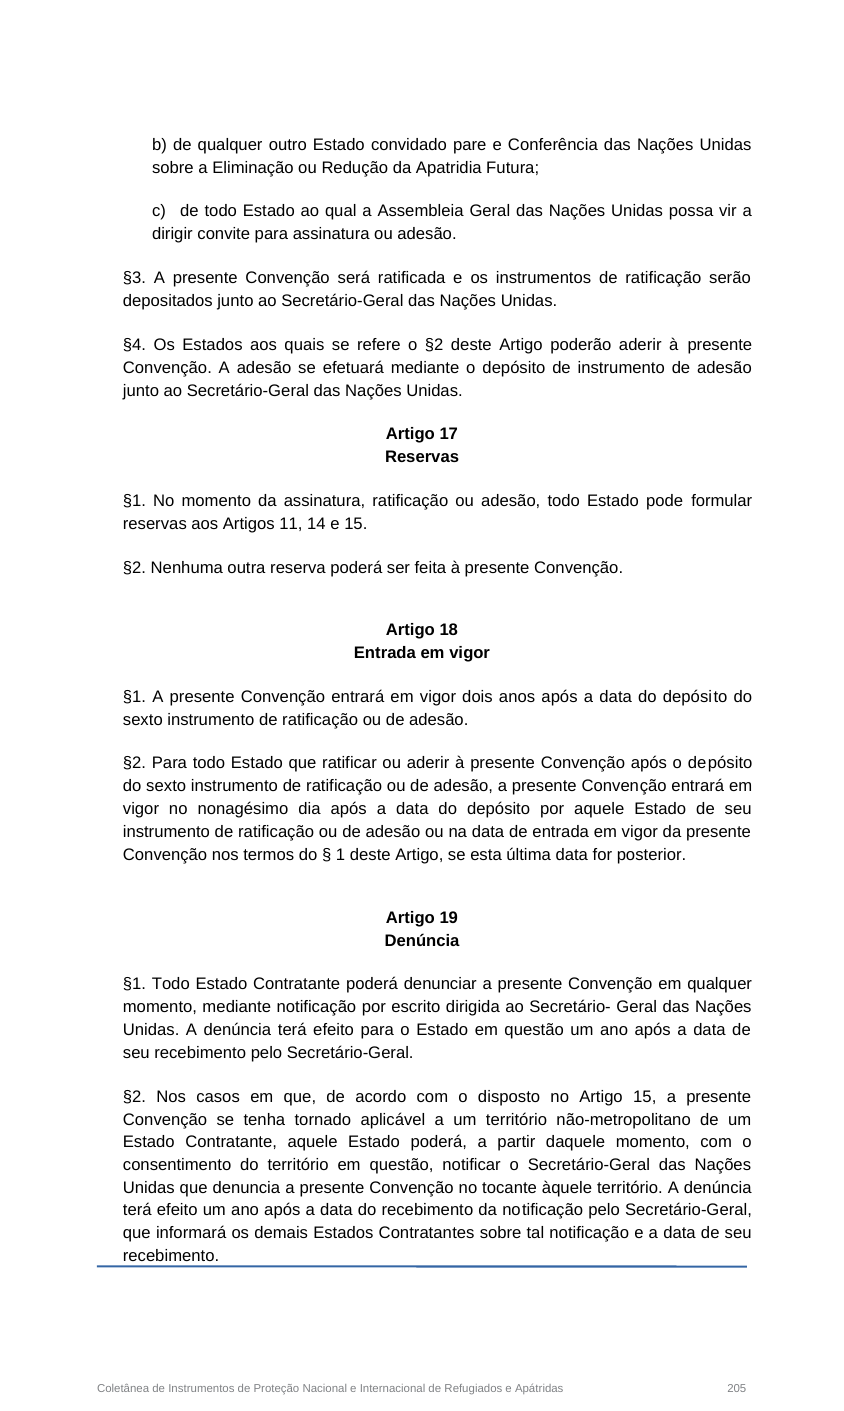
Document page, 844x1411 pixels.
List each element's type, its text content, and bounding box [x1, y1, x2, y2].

text Artigo 17 [91, 424, 752, 443]
text Entrada em vigor [91, 643, 752, 662]
text §1. No momento da assinatura, ratificação ou adesão, todo Estado pode formular reservas aos Artigos 11, 14 e 15. [123, 491, 752, 533]
text §2. Para todo Estado que ratificar ou aderir à presente Convenção após o depósito do sexto instrumento de ratificação ou de adesão, a presente Convenção entrará em vigor no nonagésimo dia após a data do depósito por aquele Estado de seu instrumento de ratificação ou de adesão ou na data de entrada em vigor da presente Convenção nos termos do § 1 deste Artigo, se esta última data for posterior. [123, 753, 752, 864]
text Reservas [91, 447, 752, 466]
text Artigo 19 [91, 907, 752, 927]
text §3. A presente Convenção será ratificada e os instrumentos de ratificação serão depositados junto ao Secretário-Geral das Nações Unidas. [123, 268, 752, 310]
text §1. A presente Convenção entrará em vigor dois anos após a data do depósito do sexto instrumento de ratificação ou de adesão. [123, 687, 752, 729]
text Artigo 18 [91, 620, 752, 639]
text §2. Nos casos em que, de acordo com o disposto no Artigo 15, a presente Convenção se tenha tornado aplicável a um território não-metropolitano de um Estado Contratante, aquele Estado poderá, a partir daquele momento, com o consentimento do território em questão, notificar o Secretário-Geral das Nações Unidas que denuncia a presente Convenção no tocante àquele território. A denúncia terá efeito um ano após a data do recebimento da notificação pelo Secretário-Geral, que informará os demais Estados Contratantes sobre tal notificação e a data de seu recebimento. [123, 1087, 752, 1265]
text §4. Os Estados aos quais se refere o §2 deste Artigo poderão aderir à presente Convenção. A adesão se efetuará mediante o depósito de instrumento de adesão junto ao Secretário-Geral das Nações Unidas. [123, 334, 752, 399]
text b) de qualquer outro Estado convidado pare e Conferência das Nações Unidas sobre a Eliminação ou Redução da Apatridia Futura; [152, 134, 752, 177]
text §2. Nenhuma outra reserva poderá ser feita à presente Convenção. [123, 557, 752, 577]
text §1. Todo Estado Contratante poderá denunciar a presente Convenção em qualquer momento, mediante notificação por escrito dirigida ao Secretário- Geral das Nações Unidas. A denúncia terá efeito para o Estado em questão um ano após a data de seu recebimento pelo Secretário-Geral. [123, 974, 752, 1062]
list de todo Estado ao qual a Assembleia Geral das Nações Unidas possa vir a dirigir convite para assinatura ou adesão. [152, 201, 752, 243]
text Denúncia [91, 930, 752, 949]
